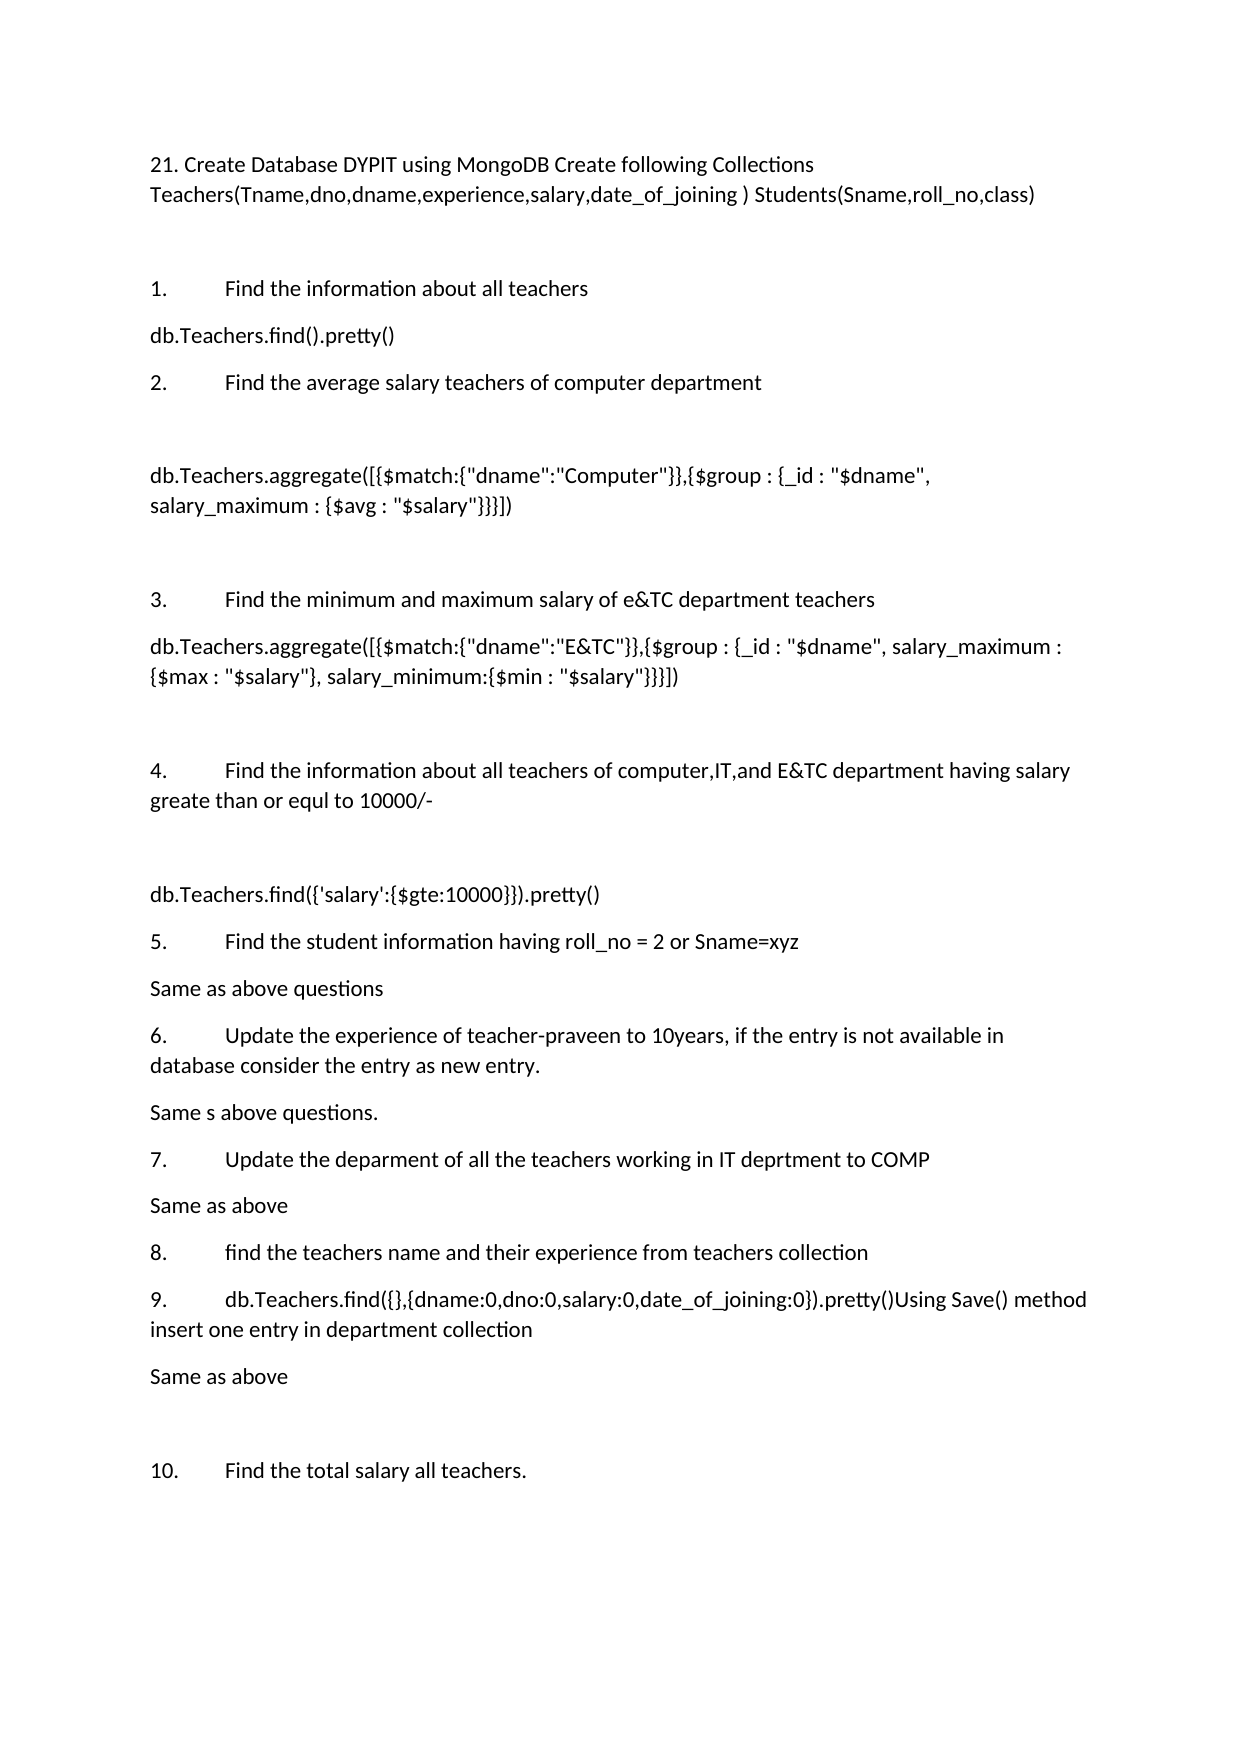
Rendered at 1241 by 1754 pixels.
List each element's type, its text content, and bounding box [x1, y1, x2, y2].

text db.Teachers.aggregate([{$match:{"dname":"E&TC"}},{$group : {_id : "$dname", salary_maximum : {$max : "$salary"}, salary_minimum:{$min : "$salary"}}}]) [150, 632, 1090, 691]
text 6. Update the experience of teacher-praveen to 10years, if the entry is not available in database consider the entry as new entry. [150, 1021, 1090, 1079]
text db.Teachers.find().pretty() [150, 321, 1090, 349]
text 8. find the teachers name and their experience from teachers collection [150, 1238, 1090, 1267]
text 21. Create Database DYPIT using MongoDB Create following Collections Teachers(Tname,dno,dname,experience,salary,date_of_joining ) Students(Sname,roll_no,class) [150, 150, 1090, 208]
text db.Teachers.aggregate([{$match:{"dname":"Computer"}},{$group : {_id : "$dname", salary_maximum : {$avg : "$salary"}}}]) [150, 461, 1090, 520]
text 3. Find the minimum and maximum salary of e&TC department teachers [150, 585, 1090, 613]
text 2. Find the average salary teachers of computer department [150, 368, 1090, 396]
text 4. Find the information about all teachers of computer,IT,and E&TC department having salary greate than or equl to 10000/- [150, 756, 1090, 814]
text Same as above [150, 1192, 1090, 1220]
text db.Teachers.find({'salary':{$gte:10000}}).pretty() [150, 880, 1090, 908]
text Same as above [150, 1362, 1090, 1391]
text Same s above questions. [150, 1098, 1090, 1126]
text 9. db.Teachers.find({},{dname:0,dno:0,salary:0,date_of_joining:0}).pretty()Using Save() method insert one entry in department collection [150, 1285, 1090, 1344]
text Same as above questions [150, 974, 1090, 1002]
text 1. Find the information about all teachers [150, 274, 1090, 302]
text 10. Find the total salary all teachers. [150, 1456, 1090, 1484]
text 5. Find the student information having roll_no = 2 or Sname=xyz [150, 927, 1090, 955]
text 7. Update the deparment of all the teachers working in IT deprtment to COMP [150, 1145, 1090, 1173]
